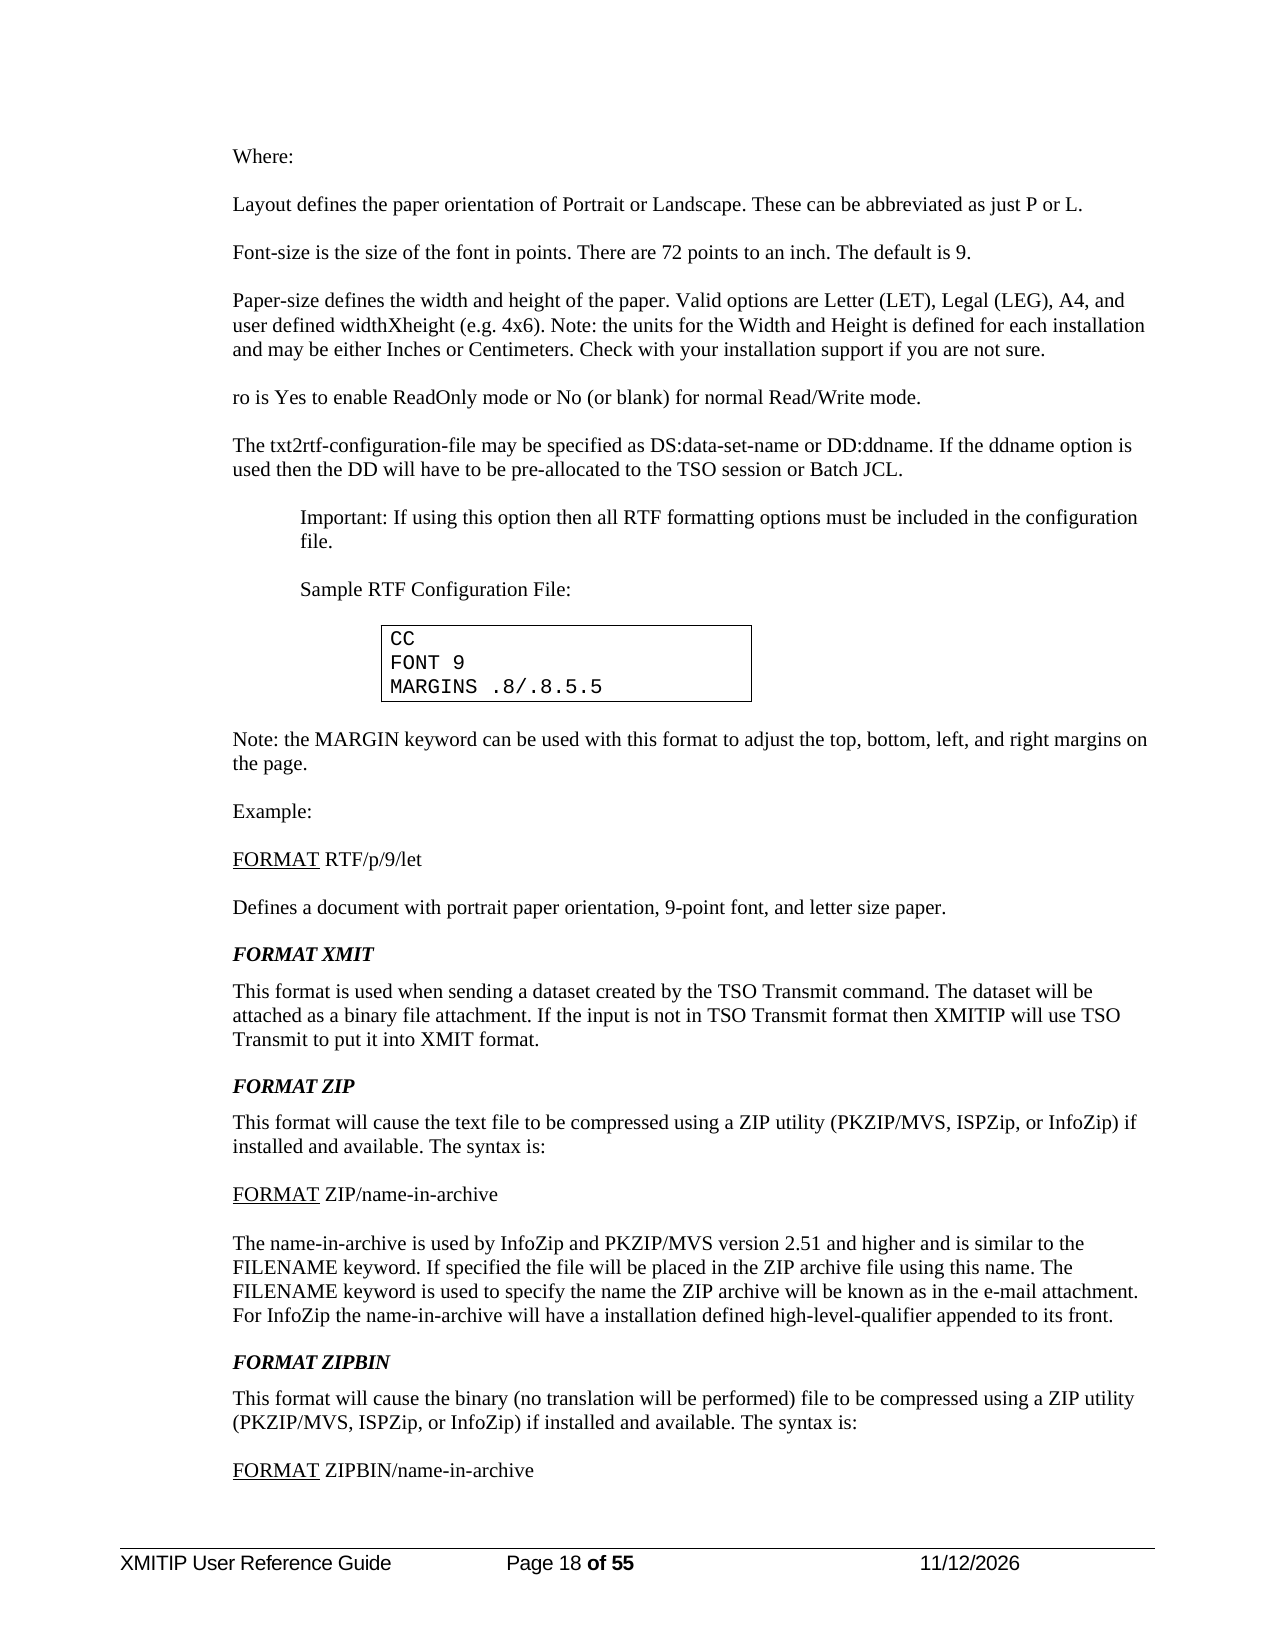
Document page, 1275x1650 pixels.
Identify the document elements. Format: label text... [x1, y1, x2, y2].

text Important: If using this option then all RTF formatting options must be included in the configuration file. [300, 505, 1155, 553]
text Defines a document with portrait paper orientation, 9-point font, and letter size paper. [232, 895, 1155, 919]
text The name-in-archive is used by InfoZip and PKZIP/MVS version 2.51 and higher and is similar to the FILENAME keyword. If specified the file will be placed in the ZIP archive file using this name. The FILENAME keyword is used to specify the name the ZIP archive will be known as in the e-mail attachment. For InfoZip the name-in-archive will have a installation defined high-level-qualifier appended to its front. [232, 1231, 1155, 1327]
text Sample RTF Configuration File: [300, 577, 1155, 601]
subtitle FORMAT ZIP [232, 1074, 1155, 1098]
text FONT 9 [382, 649, 751, 673]
text This format will cause the text file to be compressed using a ZIP utility (PKZIP/MVS, ISPZip, or InfoZip) if installed and available. The syntax is: [232, 1110, 1155, 1158]
text This format is used when sending a dataset created by the TSO Transmit command. The dataset will be attached as a binary file attachment. If the input is not in TSO Transmit format then XMITIP will use TSO Transmit to put it into XMIT format. [232, 978, 1155, 1051]
text FORMAT ZIPBIN/name-in-archive [232, 1458, 1155, 1482]
text Font-size is the size of the font in points. There are 72 points to an inch. The default is 9. [232, 240, 1155, 264]
text This format will cause the binary (no translation will be performed) file to be compressed using a ZIP utility (PKZIP/MVS, ISPZip, or InfoZip) if installed and available. The syntax is: [232, 1386, 1155, 1434]
subtitle FORMAT ZIPBIN [232, 1350, 1155, 1374]
text Where: [232, 144, 1155, 168]
text Paper-size defines the width and height of the paper. Valid options are Letter (LET), Legal (LEG), A4, and user defined widthXheight (e.g. 4x6). Note: the units for the Width and Height is defined for each installation and may be either Inches or Centimeters. Check with your installation support if you are not sure. [232, 288, 1155, 361]
text Note: the MARGIN keyword can be used with this format to adjust the top, bottom, left, and right margins on the page. [232, 727, 1155, 775]
subtitle FORMAT XMIT [232, 942, 1155, 966]
text Example: [232, 799, 1155, 823]
text The txt2rtf-configuration-file may be specified as DS:data-set-name or DD:ddname. If the ddname option is used then the DD will have to be pre-allocated to the TSO session or Batch JCL. [232, 433, 1155, 481]
text CC [382, 626, 751, 649]
text MARGINS .8/.8.5.5 [382, 673, 751, 701]
text Layout defines the paper orientation of Portrait or Landscape. These can be abbreviated as just P or L. [232, 192, 1155, 216]
text FORMAT RTF/p/9/let [232, 847, 1155, 871]
text FORMAT ZIP/name-in-archive [232, 1182, 1155, 1206]
text ro is Yes to enable ReadOnly mode or No (or blank) for normal Read/Write mode. [232, 385, 1155, 409]
